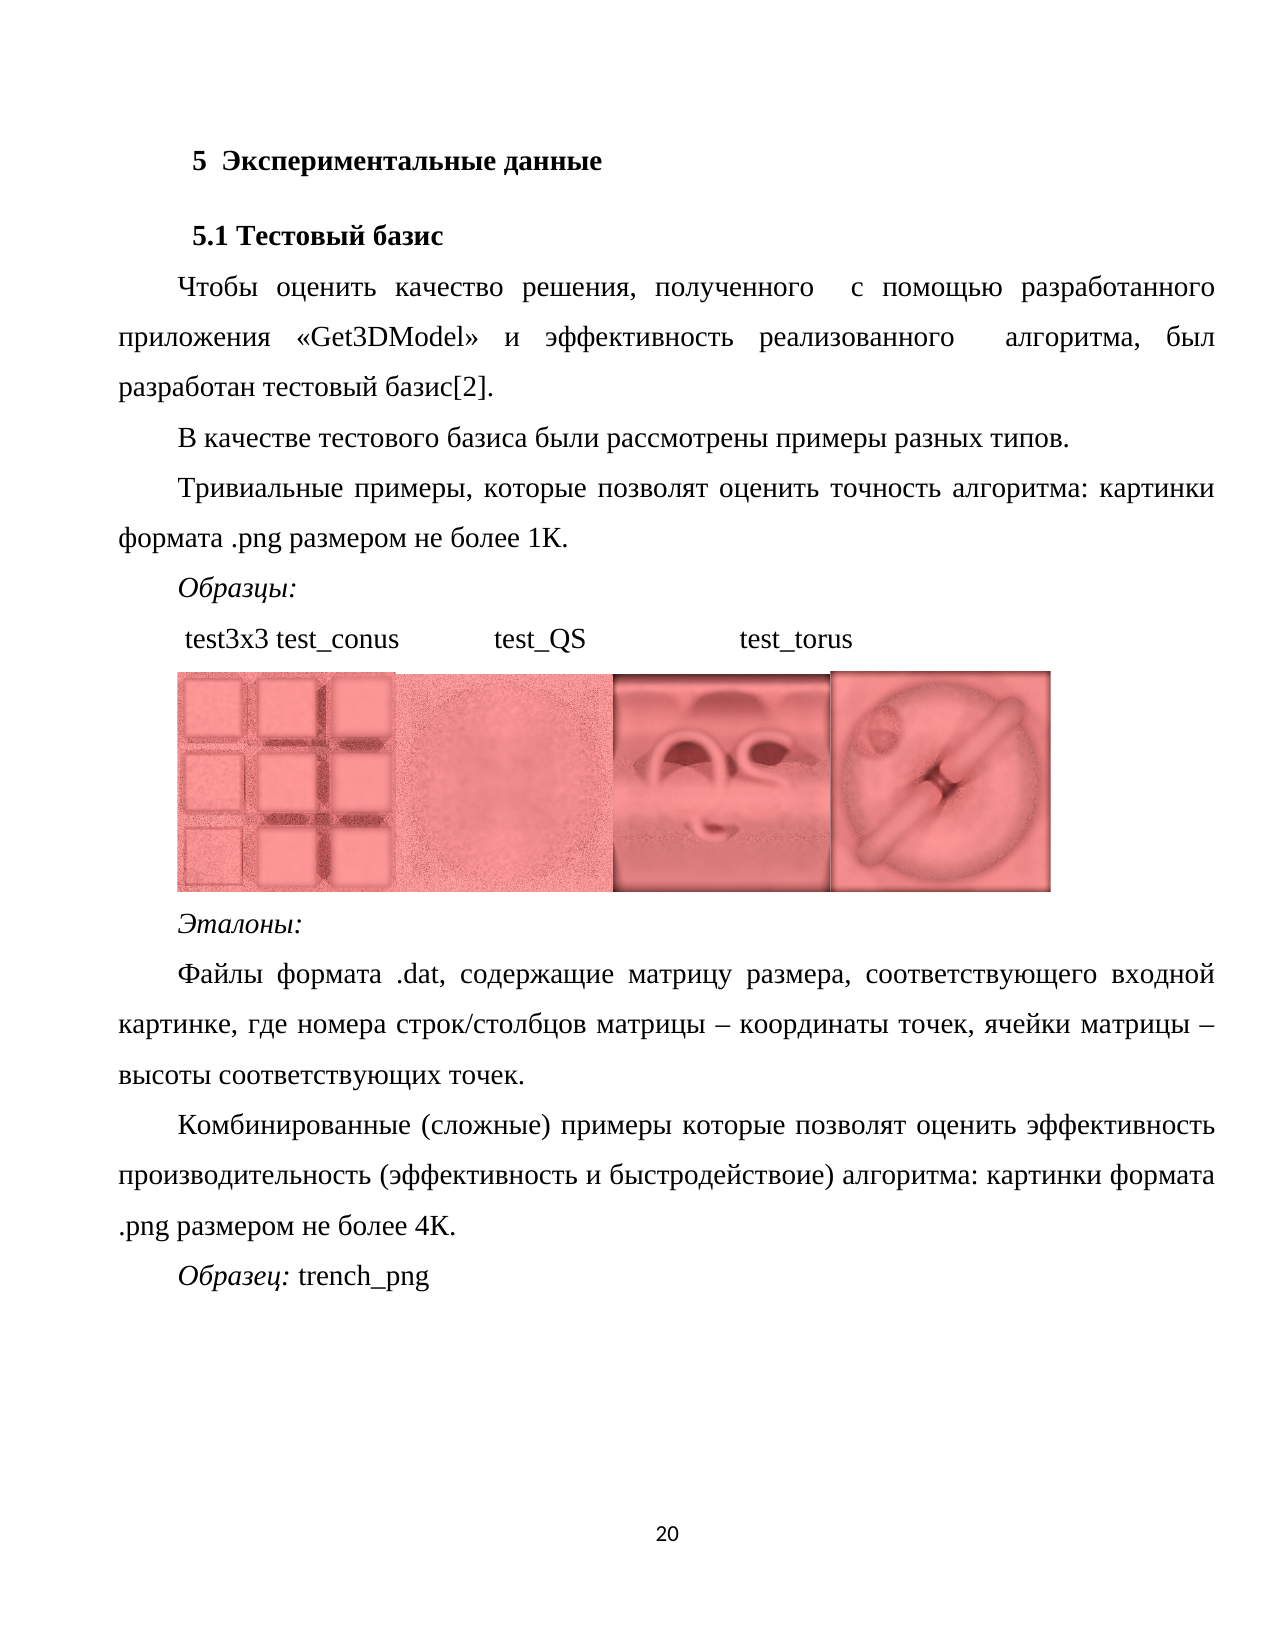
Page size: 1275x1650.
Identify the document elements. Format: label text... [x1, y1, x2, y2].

text В качестве тестового базиса были рассмотрены примеры разных типов. [118, 420, 1216, 453]
picture [177, 671, 1051, 892]
text Эталоны: [118, 906, 1216, 939]
subtitle 5 Экспериментальные данные [118, 143, 1216, 177]
text Файлы формата .dat, содержащие матрицу размера, соответствующего входной картинке, где номера строк/столбцов матрицы – координаты точек, ячейки матрицы – высоты соответствующих точек. [118, 956, 1216, 1090]
subtitle 5.1 Тестовый базис [118, 218, 1216, 252]
text Образцы: [118, 571, 1216, 604]
text test3x3 test_conus test_QS test_torus [118, 621, 1216, 654]
text Комбинированные (сложные) примеры которые позволят оценить эффективность производительность (эффективность и быстродействоие) алгоритма: картинки формата .png размером не более 4К. [118, 1107, 1216, 1241]
text Чтобы оценить качество решения, полученного с помощью разработанного приложения «Get3DModel» и эффективность реализованного алгоритма, был разработан тестовый базис[2]. [118, 269, 1216, 403]
text Образец: trench_png [118, 1258, 1216, 1292]
text Тривиальные примеры, которые позволят оценить точность алгоритма: картинки формата .png размером не более 1К. [118, 470, 1216, 554]
